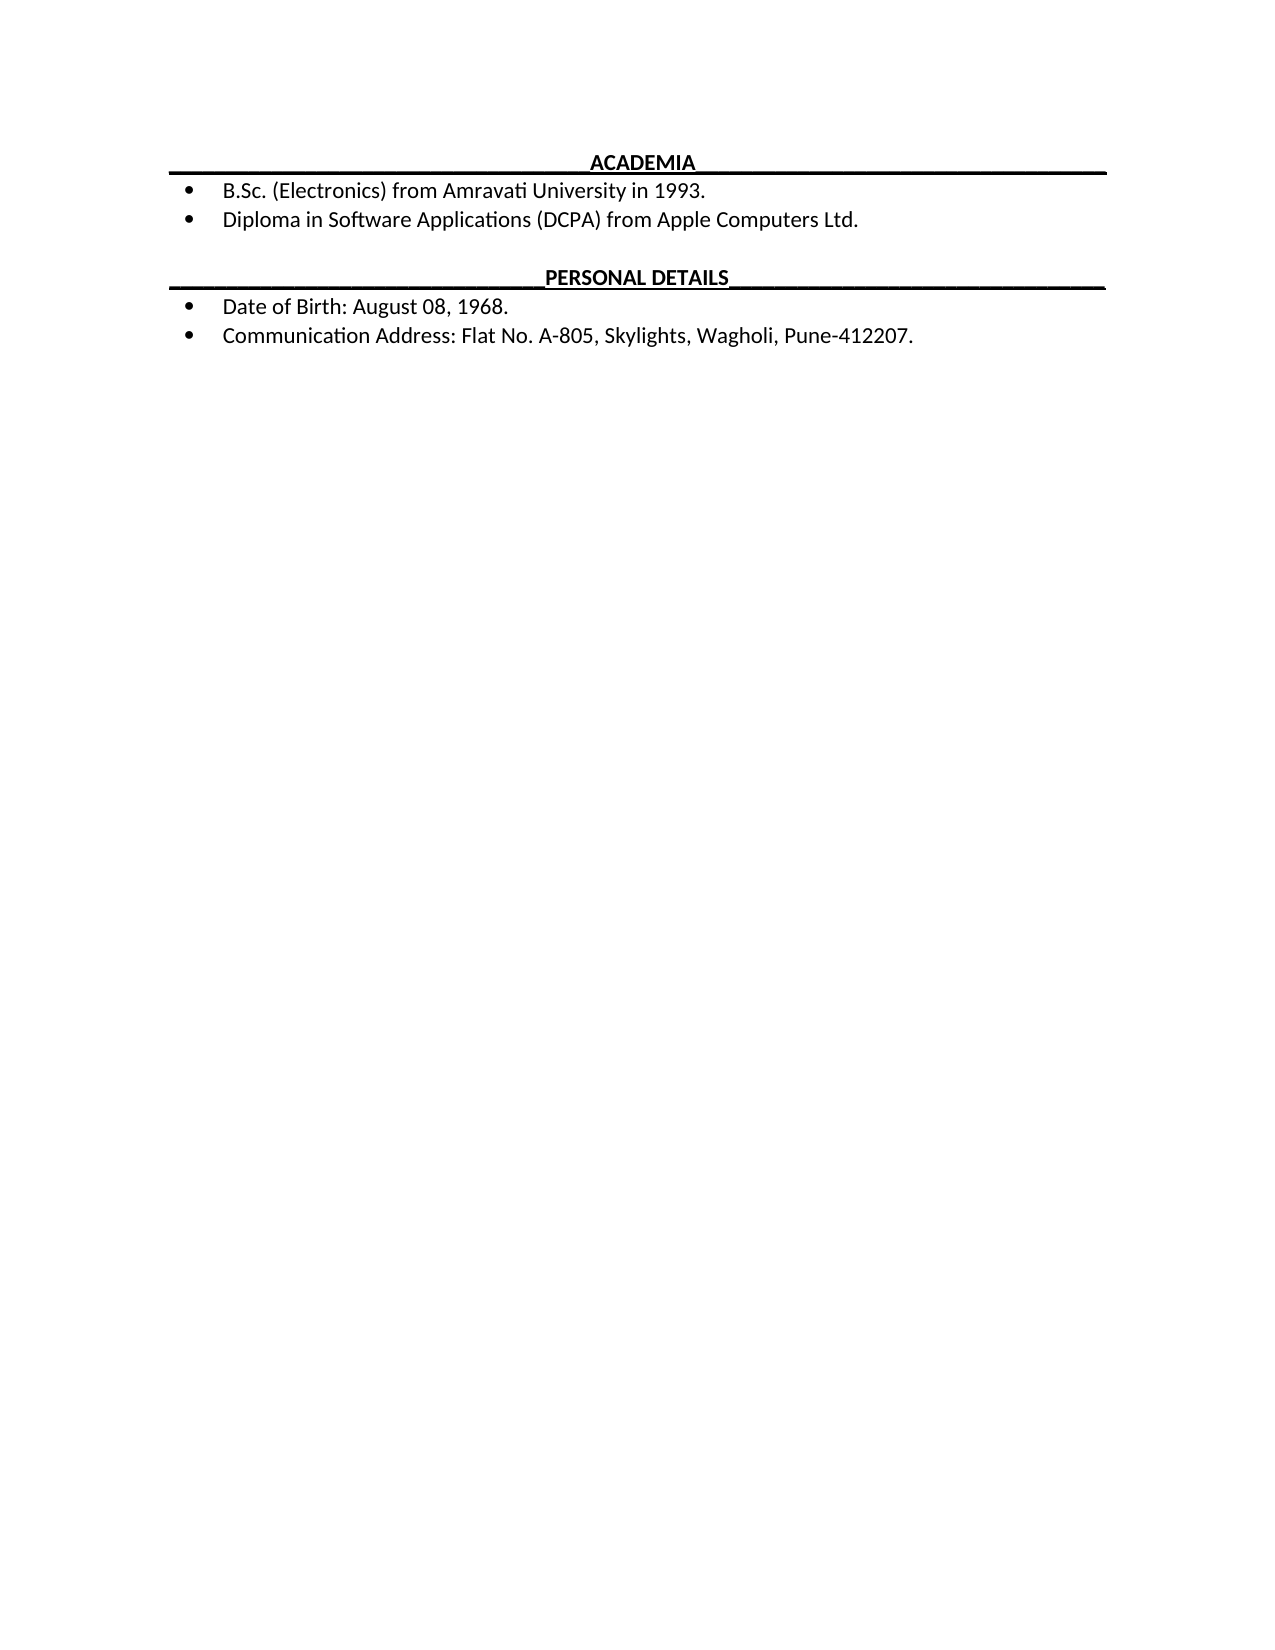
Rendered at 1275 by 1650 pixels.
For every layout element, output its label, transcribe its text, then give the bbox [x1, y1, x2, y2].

list Date of Birth: August 08, 1968. [185, 292, 1127, 321]
list B.Sc. (Electronics) from Amravati University in 1993. [185, 177, 1127, 205]
text _________________________________PERSONAL DETAILS_________________________________ [148, 263, 1127, 292]
text _____________________________________ACADEMIA____________________________________ [148, 148, 1127, 176]
list Communication Address: Flat No. A-805, Skylights, Wagholi, Pune-412207. [185, 321, 1127, 349]
list Diploma in Software Applications (DCPA) from Apple Computers Ltd. [185, 206, 1127, 234]
